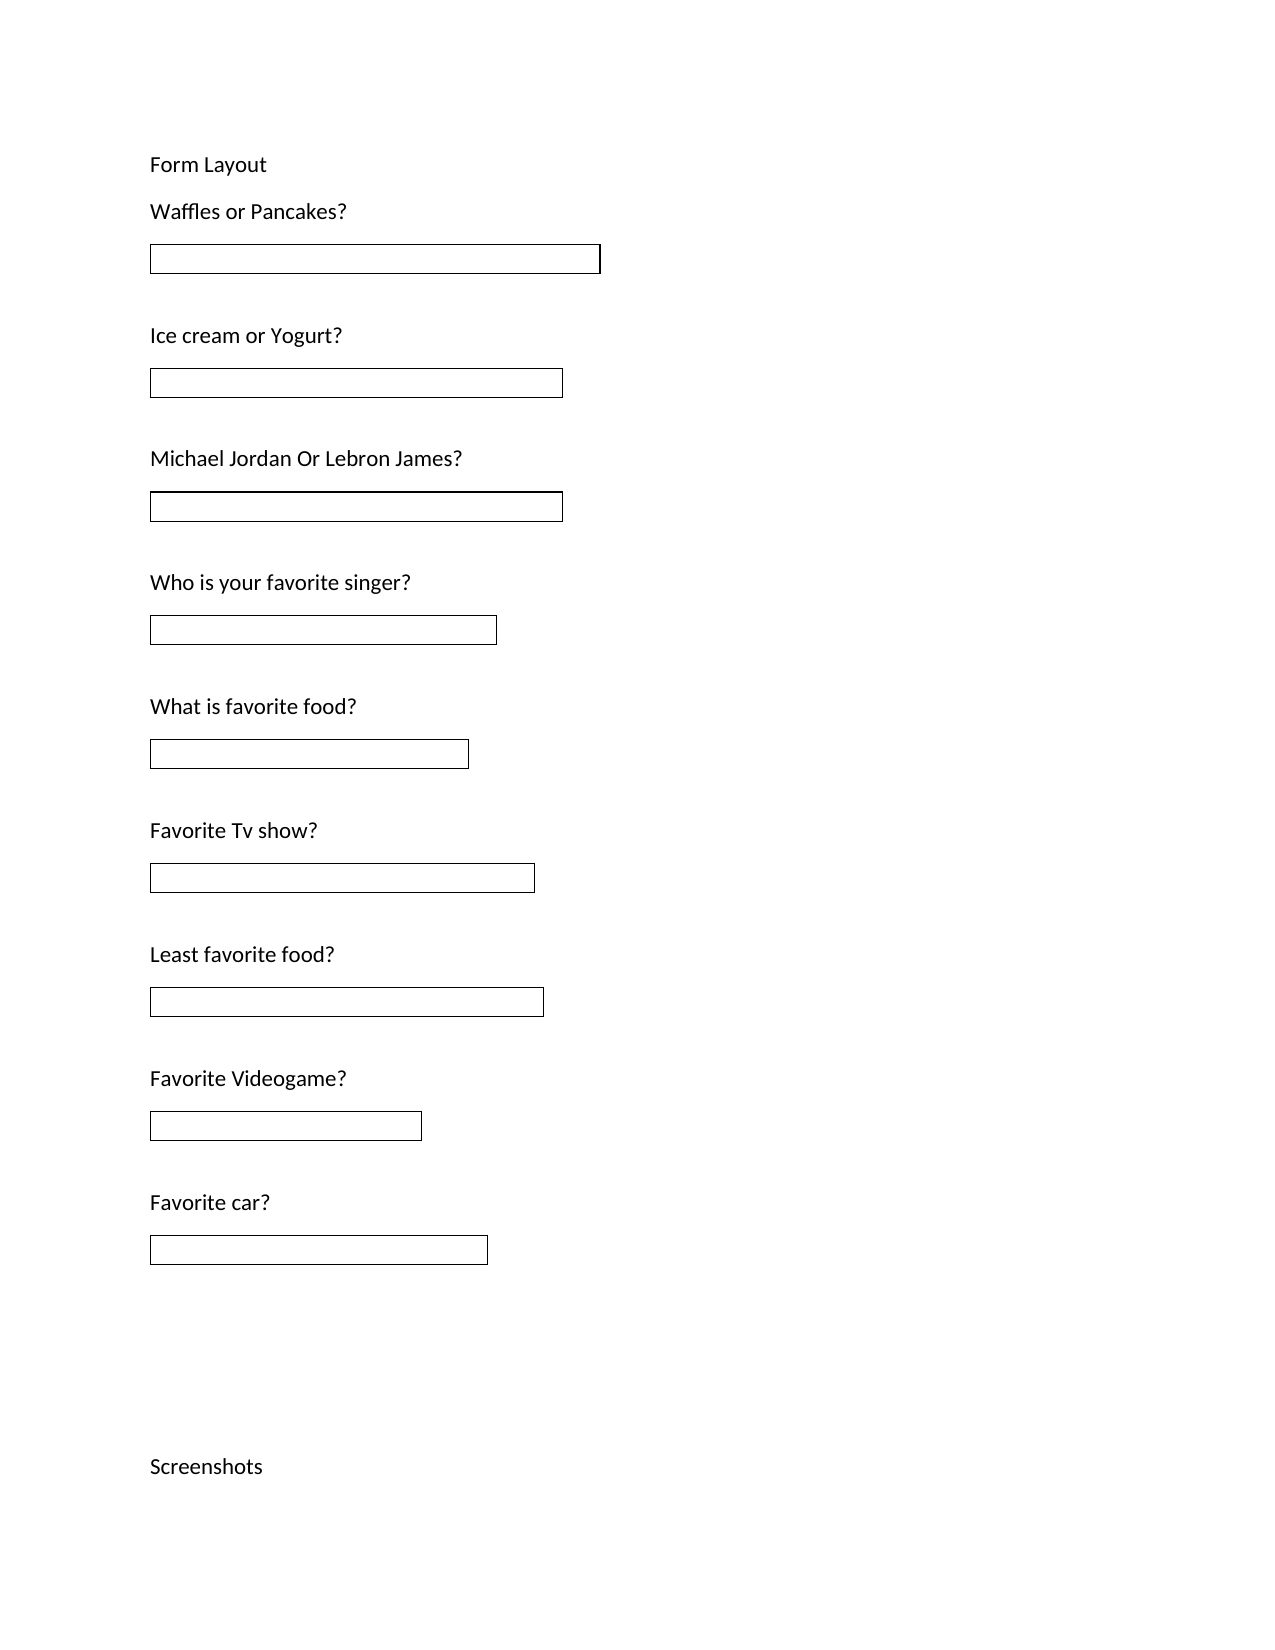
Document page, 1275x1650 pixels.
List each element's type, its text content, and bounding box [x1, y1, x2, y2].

text Michael Jordan Or Lebron James? [150, 444, 1125, 473]
text Waffles or Pancakes? [150, 197, 1125, 225]
table_header [151, 1236, 487, 1264]
text Screenshots [150, 1452, 1125, 1480]
table_header [151, 988, 543, 1016]
text What is favorite food? [150, 692, 1125, 720]
text Least favorite food? [150, 940, 1125, 968]
table_header [151, 369, 562, 397]
text Form Layout [150, 150, 1125, 178]
table_header [151, 245, 599, 273]
text Favorite Tv show? [150, 816, 1125, 844]
table_header [151, 740, 468, 768]
text Who is your favorite singer? [150, 568, 1125, 596]
text Ice cream or Yogurt? [150, 321, 1125, 349]
table_header [151, 616, 496, 644]
text Favorite Videogame? [150, 1064, 1125, 1092]
table_header [151, 1112, 421, 1140]
text Favorite car? [150, 1188, 1125, 1216]
table_header [151, 493, 562, 521]
table_header [151, 864, 534, 892]
